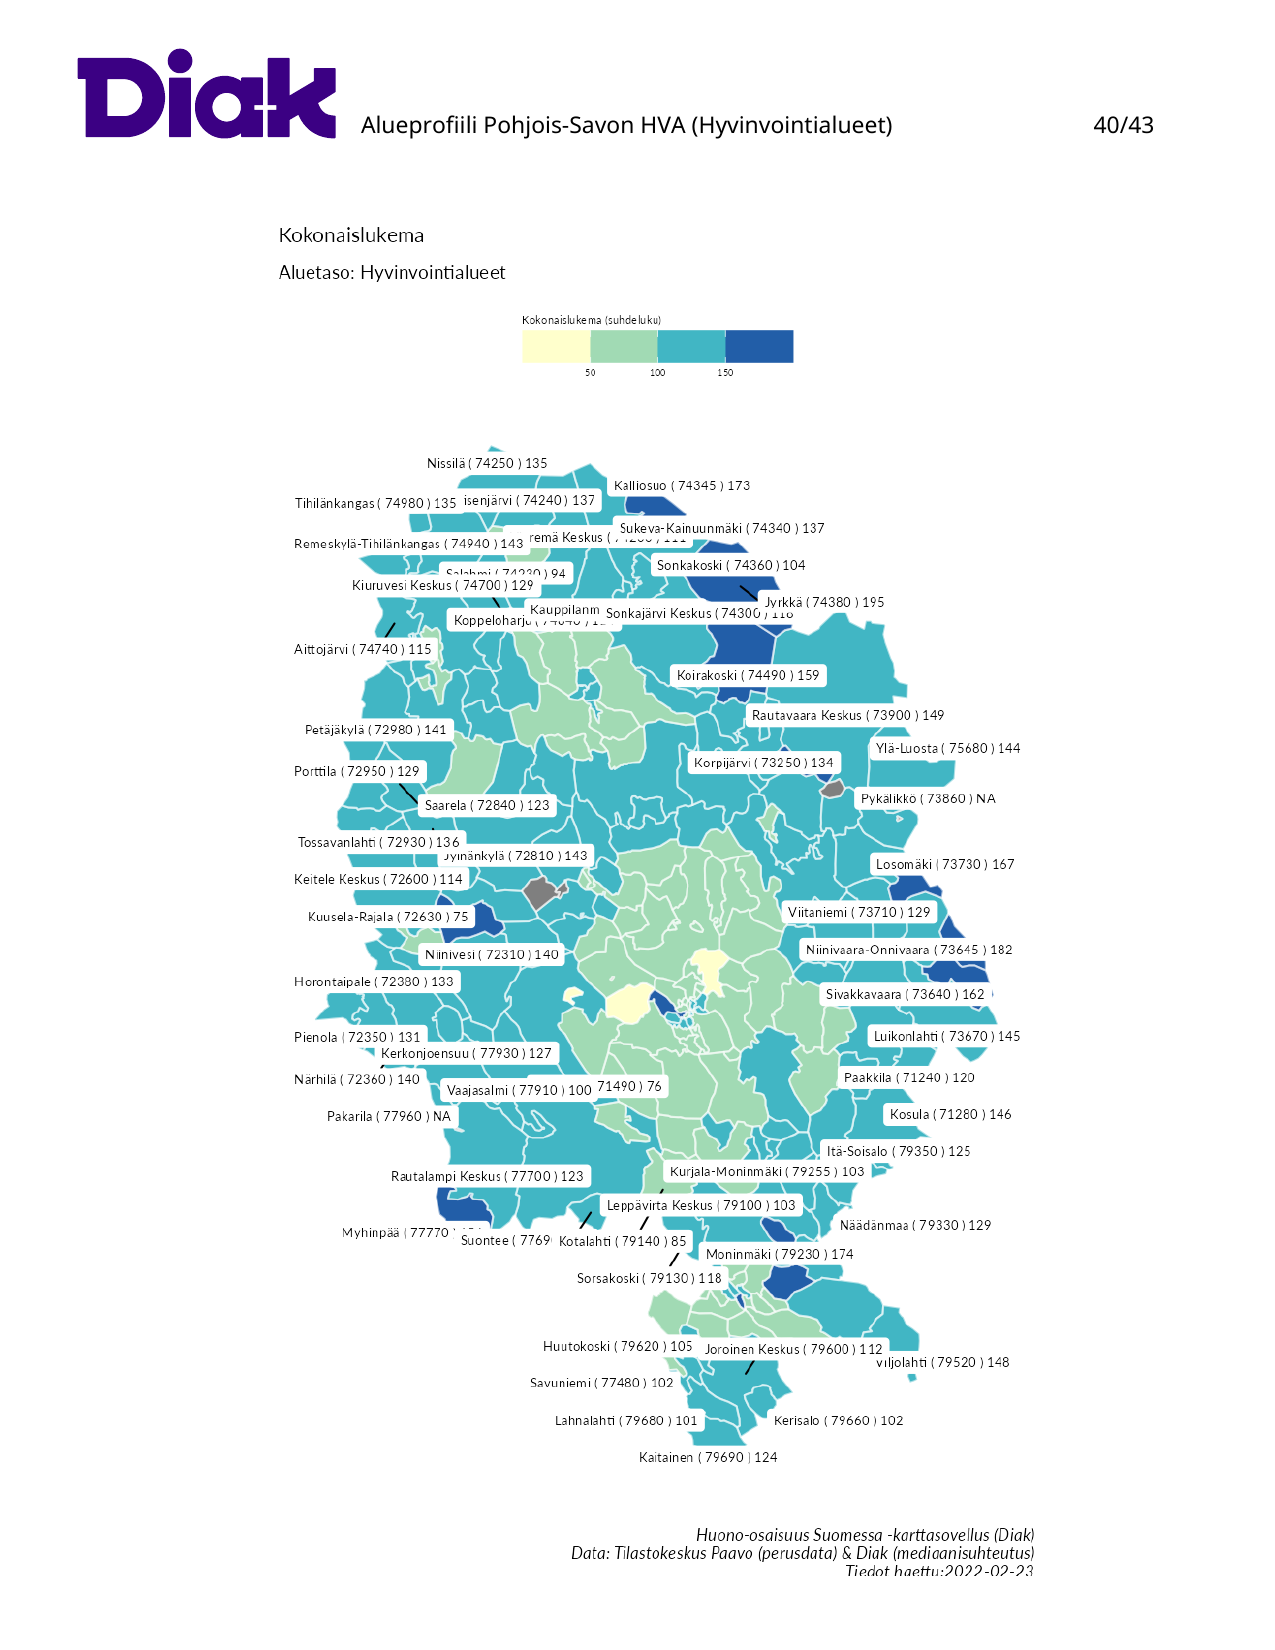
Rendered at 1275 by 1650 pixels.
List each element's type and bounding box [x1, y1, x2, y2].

picture [93, 172, 1219, 1576]
